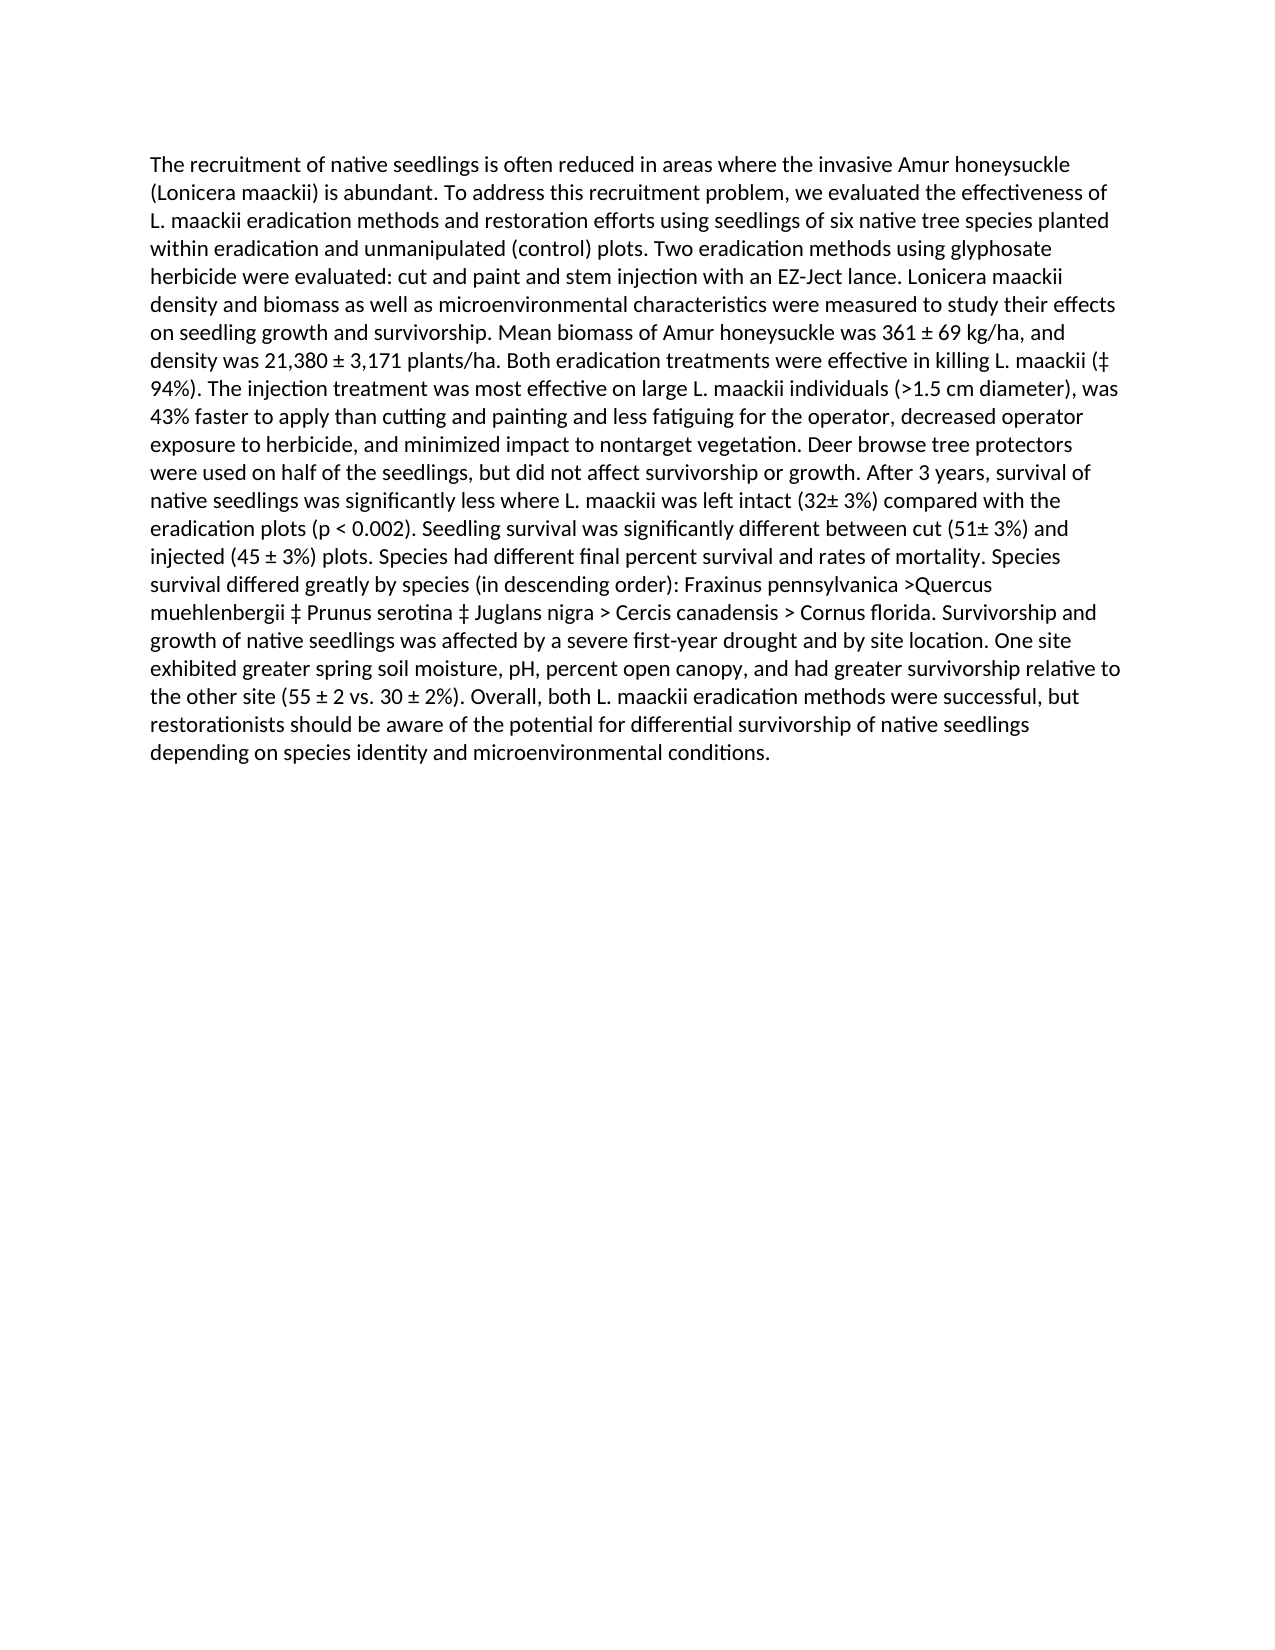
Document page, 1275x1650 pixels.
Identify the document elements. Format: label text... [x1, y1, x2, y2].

text exhibited greater spring soil moisture, pH, percent open canopy, and had greater survivorship relative to the other site (55 ± 2 vs. 30 ± 2%). Overall, both L. maackii eradication methods were successful, but restorationists should be aware of the potential for differential survivorship of native seedlings depending on species identity and microenvironmental conditions. [150, 654, 1125, 766]
text The recruitment of native seedlings is often reduced in areas where the invasive Amur honeysuckle (Lonicera maackii) is abundant. To address this recruitment problem, we evaluated the effectiveness of L. maackii eradication methods and restoration efforts using seedlings of six native tree species planted within eradication and unmanipulated (control) plots. Two eradication methods using glyphosate herbicide were evaluated: cut and paint and stem injection with an EZ-Ject lance. Lonicera maackii [150, 150, 1125, 290]
text density and biomass as well as microenvironmental characteristics were measured to study their effects on seedling growth and survivorship. Mean biomass of Amur honeysuckle was 361 ± 69 kg/ha, and density was 21,380 ± 3,171 plants/ha. Both eradication treatments were effective in killing L. maackii (‡ 94%). The injection treatment was most effective on large L. maackii individuals (>1.5 cm diameter), was 43% faster to apply than cutting and painting and less fatiguing for the operator, decreased operator exposure to herbicide, and minimized impact to nontarget vegetation. Deer browse tree protectors were used on half of the seedlings, but did not affect survivorship or growth. After 3 years, survival of native seedlings was significantly less where L. maackii was left intact (32± 3%) compared with the eradication plots (p < 0.002). Seedling survival was significantly different between cut (51± 3%) and injected (45 ± 3%) plots. Species had different final percent survival and rates of mortality. Species survival differed greatly by species (in descending order): Fraxinus pennsylvanica >Quercus muehlenbergii ‡ Prunus serotina ‡ Juglans nigra > Cercis canadensis > Cornus florida. Survivorship and growth of native seedlings was affected by a severe first-year drought and by site location. One site [150, 290, 1125, 654]
